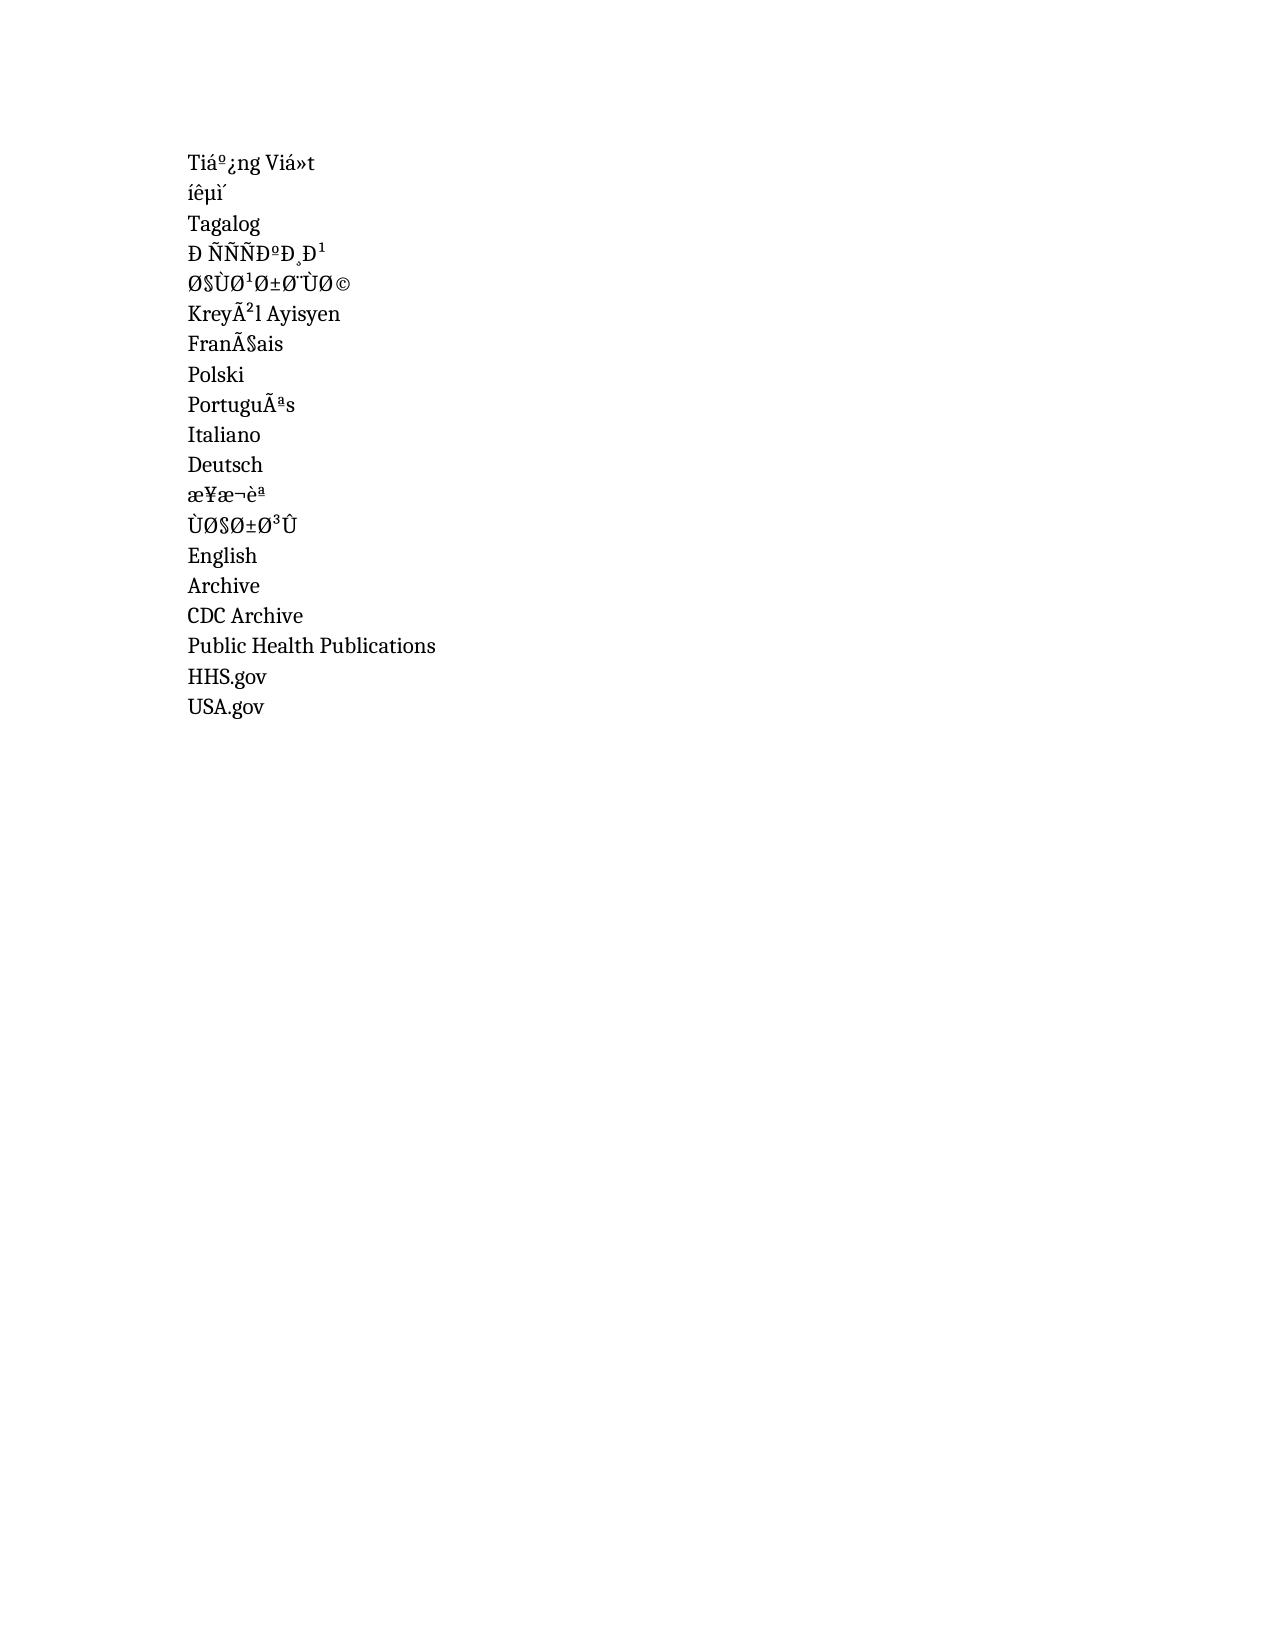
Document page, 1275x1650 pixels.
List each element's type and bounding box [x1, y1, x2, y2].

text [187, 150, 1087, 720]
